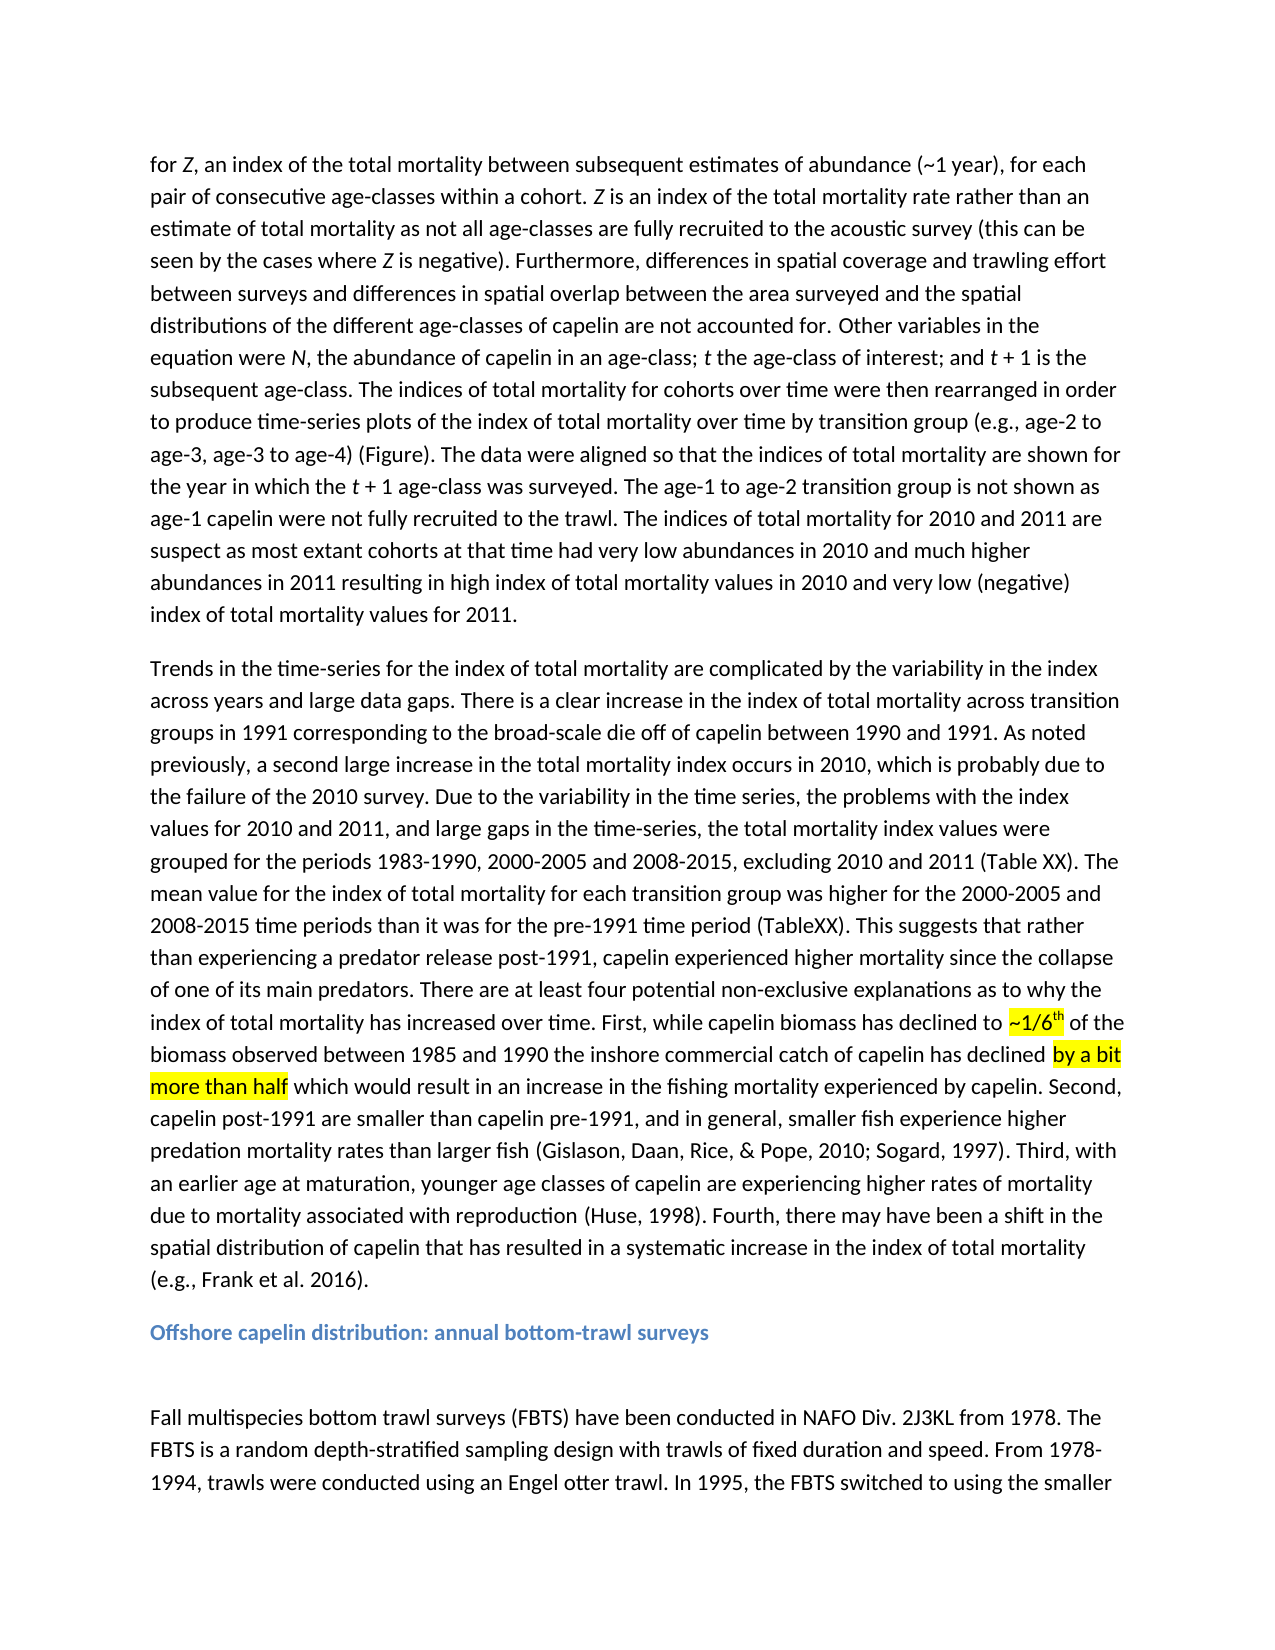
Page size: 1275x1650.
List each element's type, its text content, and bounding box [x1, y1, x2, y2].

text Trends in the time-series for the index of total mortality are complicated by the variability in the index across years and large data gaps. There is a clear increase in the index of total mortality across transition groups in 1991 corresponding to the broad-scale die off of capelin between 1990 and 1991. As noted previously, a second large increase in the total mortality index occurs in 2010, which is probably due to the failure of the 2010 survey. Due to the variability in the time series, the problems with the index values for 2010 and 2011, and large gaps in the time-series, the total mortality index values were grouped for the periods 1983-1990, 2000-2005 and 2008-2015, excluding 2010 and 2011 (Table XX). The mean value for the index of total mortality for each transition group was higher for the 2000-2005 and 2008-2015 time periods than it was for the pre-1991 time period (TableXX). This suggests that rather than experiencing a predator release post-1991, capelin experienced higher mortality since the collapse of one of its main predators. There are at least four potential non-exclusive explanations as to why the index of total mortality has increased over time. First, while capelin biomass has declined to ~1/6th of the biomass observed between 1985 and 1990 the inshore commercial catch of capelin has declined by a bit more than half which would result in an increase in the fishing mortality experienced by capelin. Second, capelin post-1991 are smaller than capelin pre-1991, and in general, smaller fish experience higher predation mortality rates than larger fish (Gislason, Daan, Rice, & Pope, 2010; Sogard, 1997). Third, with an earlier age at maturation, younger age classes of capelin are experiencing higher rates of mortality due to mortality associated with reproduction (Huse, 1998). Fourth, there may have been a shift in the spatial distribution of capelin that has resulted in a systematic increase in the index of total mortality (e.g., Frank et al. 2016). [150, 654, 1125, 1293]
text for Z, an index of the total mortality between subsequent estimates of abundance (~1 year), for each pair of consecutive age-classes within a cohort. Z is an index of the total mortality rate rather than an estimate of total mortality as not all age-classes are fully recruited to the acoustic survey (this can be seen by the cases where Z is negative). Furthermore, differences in spatial coverage and trawling effort between surveys and differences in spatial overlap between the area surveyed and the spatial distributions of the different age-classes of capelin are not accounted for. Other variables in the equation were N, the abundance of capelin in an age-class; t the age-class of interest; and t + 1 is the subsequent age-class. The indices of total mortality for cohorts over time were then rearranged in order to produce time-series plots of the index of total mortality over time by transition group (e.g., age-2 to age-3, age-3 to age-4) (Figure). The data were aligned so that the indices of total mortality are shown for the year in which the t + 1 age-class was surveyed. The age-1 to age-2 transition group is not shown as age-1 capelin were not fully recruited to the trawl. The indices of total mortality for 2010 and 2011 are suspect as most extant cohorts at that time had very low abundances in 2010 and much higher abundances in 2011 resulting in high index of total mortality values in 2010 and very low (negative) index of total mortality values for 2011. [150, 150, 1125, 629]
subtitle Offshore capelin distribution: annual bottom-trawl surveys [150, 1318, 1125, 1346]
